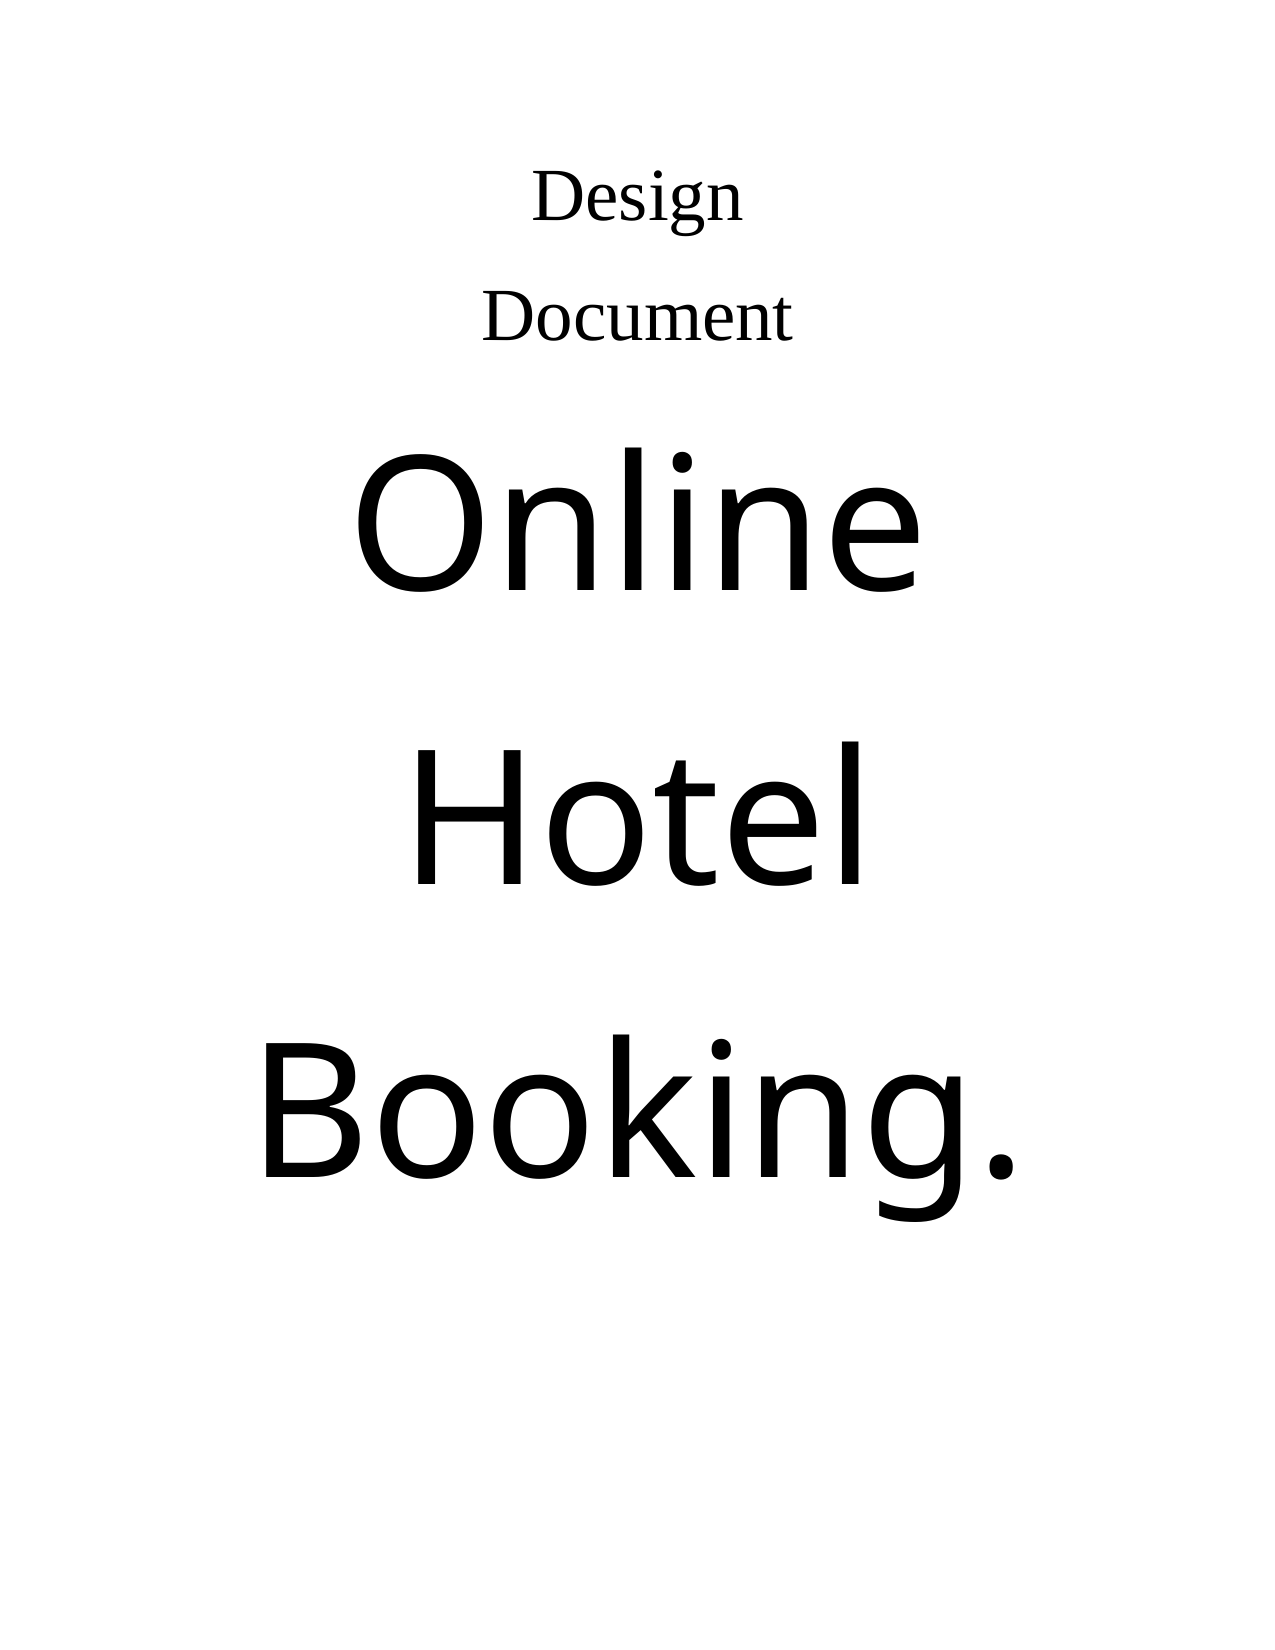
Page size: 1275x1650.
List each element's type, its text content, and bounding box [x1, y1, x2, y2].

text Design [150, 150, 1125, 236]
text Online Hotel Booking. [150, 390, 1125, 1233]
text Document [150, 270, 1125, 356]
